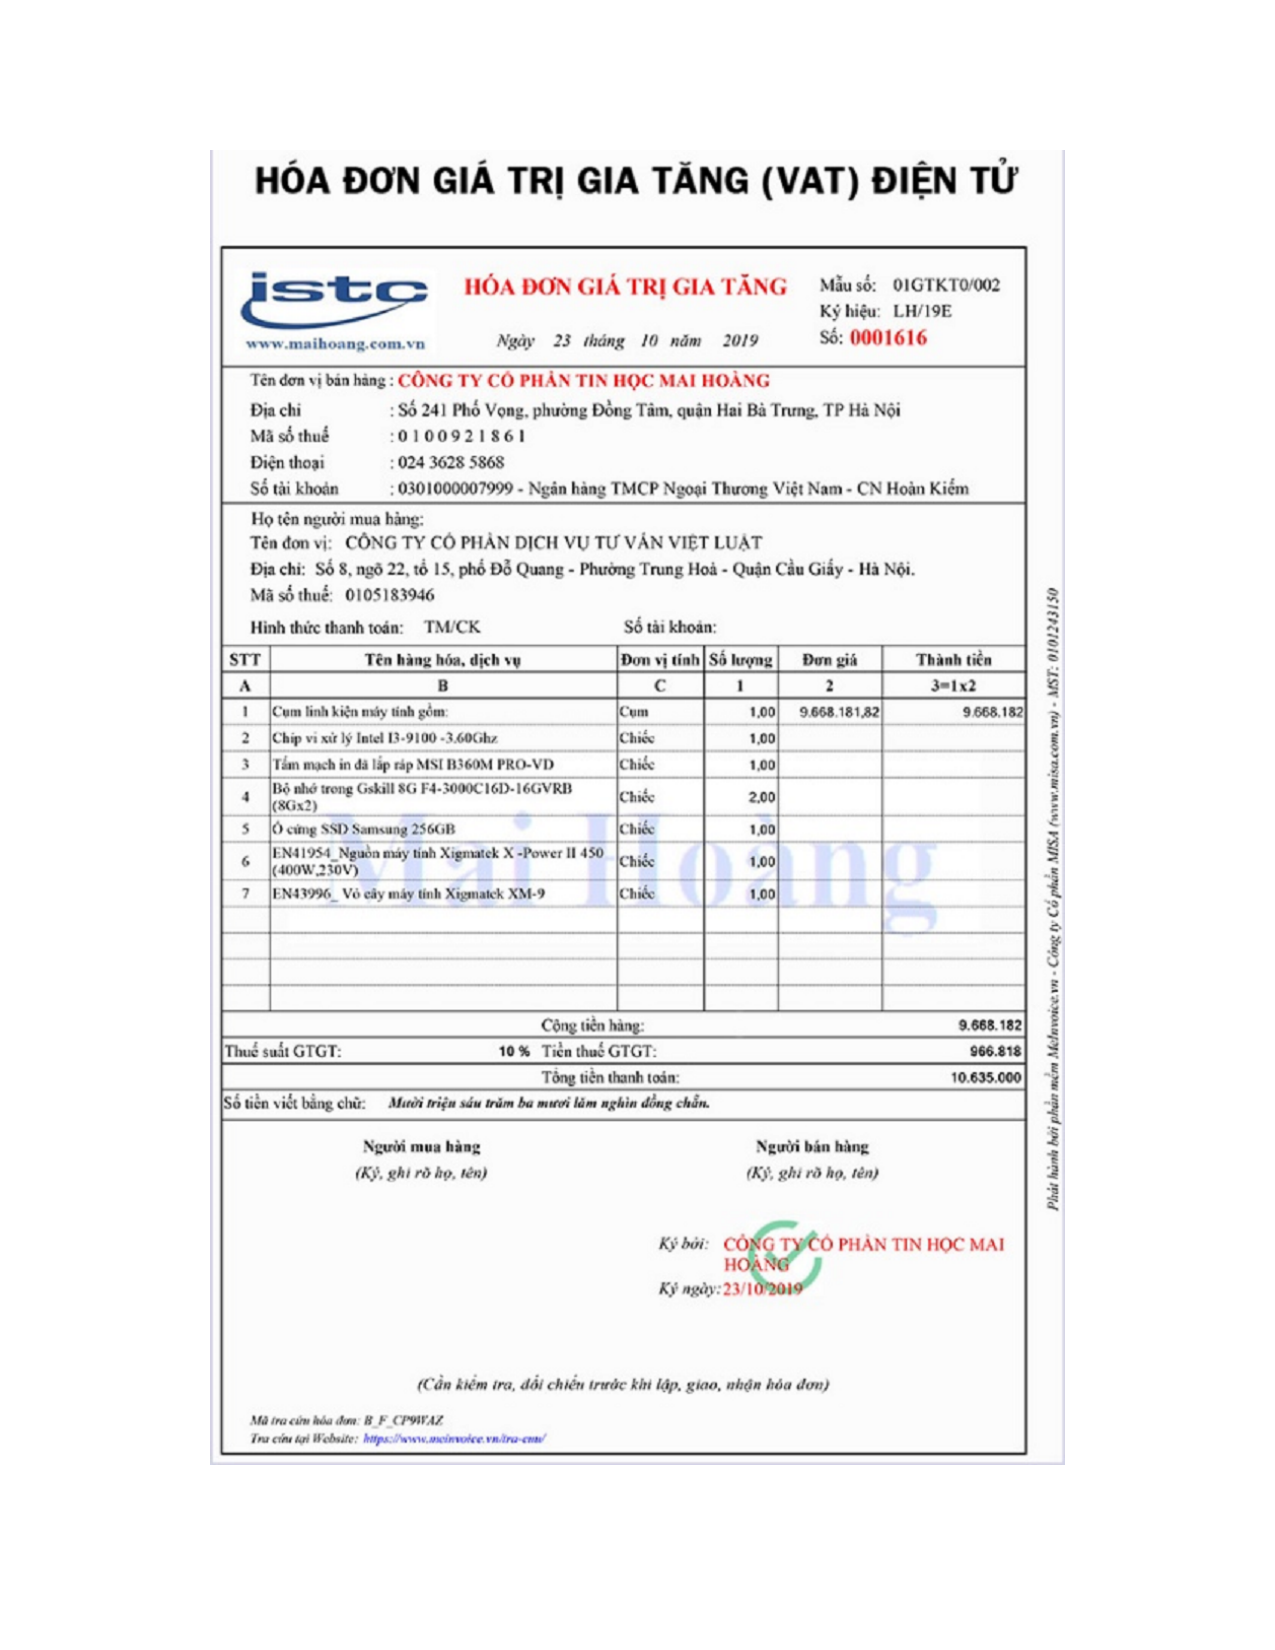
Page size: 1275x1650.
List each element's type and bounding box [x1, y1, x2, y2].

picture [210, 150, 1065, 1465]
